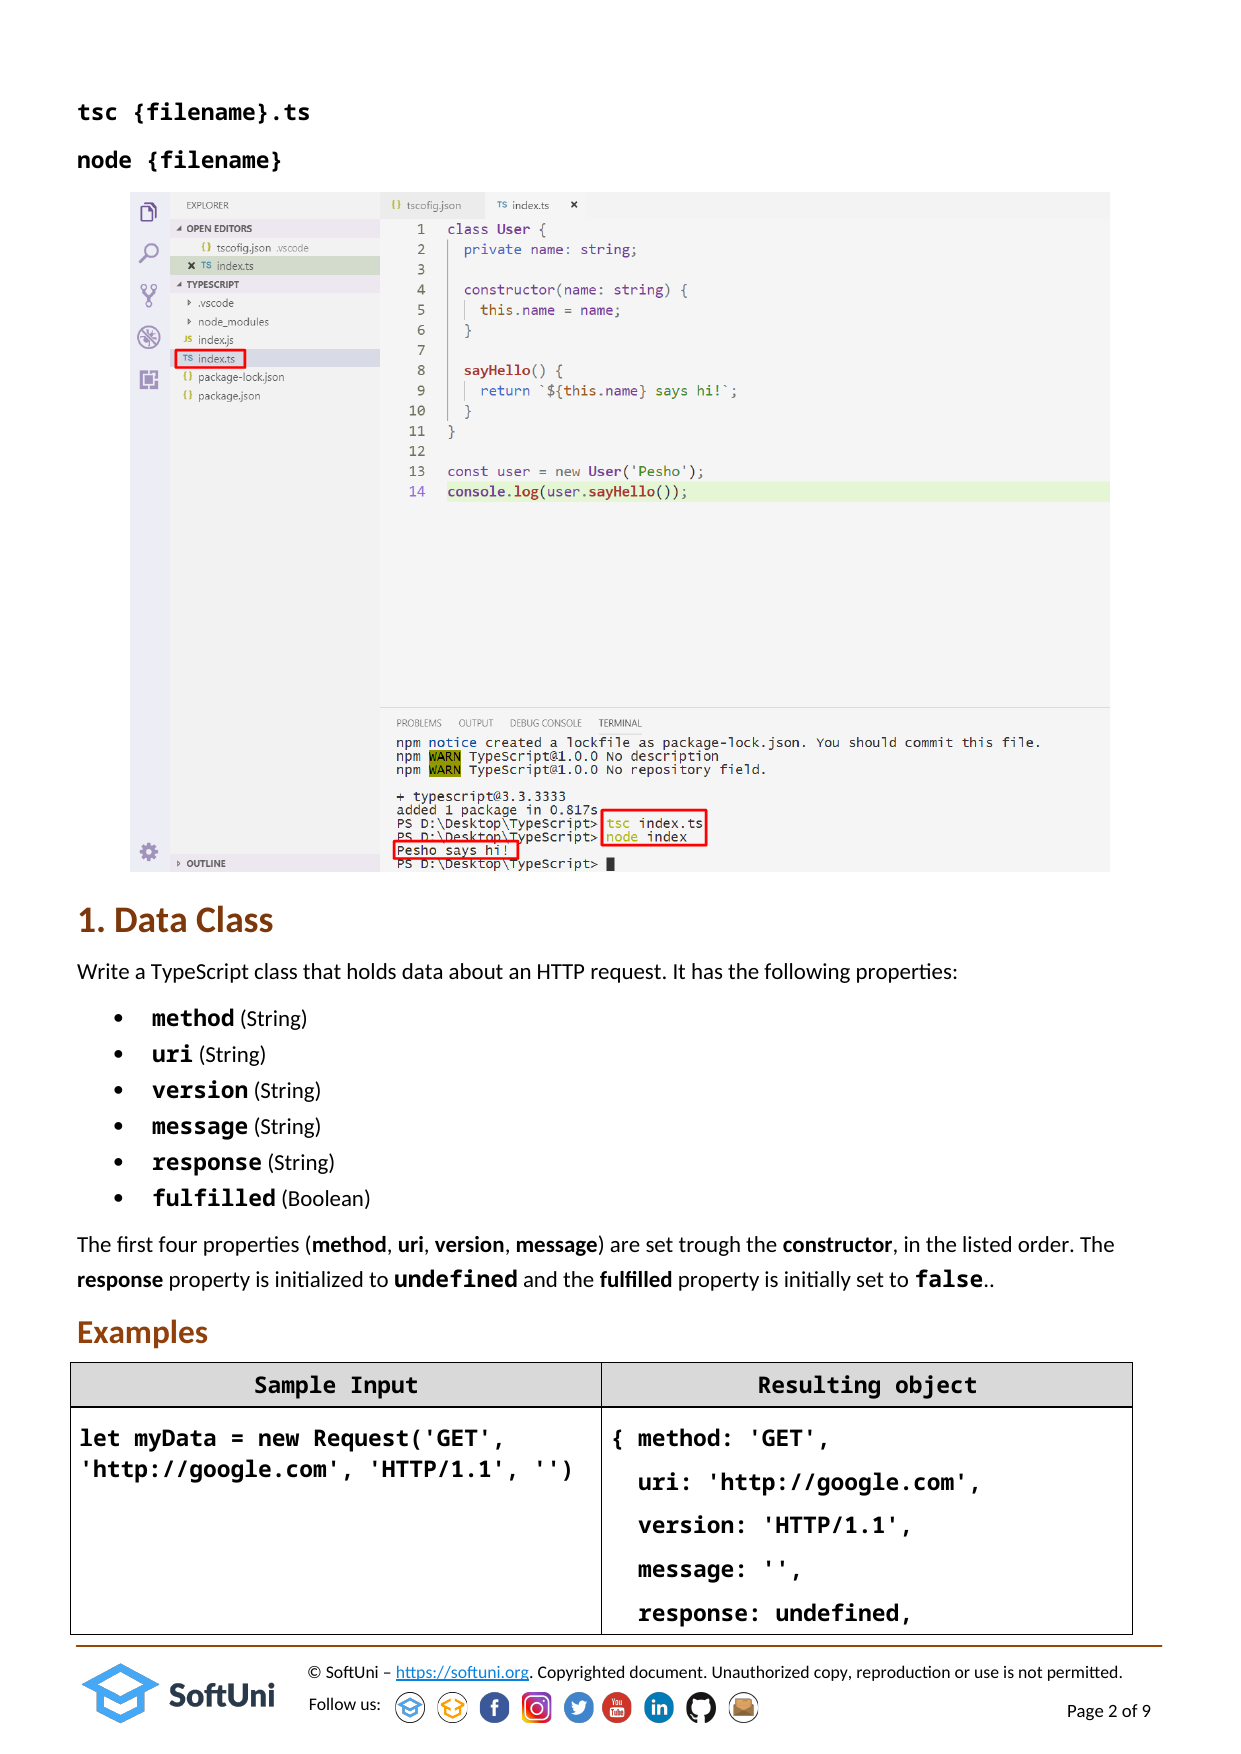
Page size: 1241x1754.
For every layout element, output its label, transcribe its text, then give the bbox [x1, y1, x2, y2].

picture [665, 1692, 674, 1701]
text node {filename} [77, 144, 1163, 175]
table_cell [602, 1408, 1132, 1634]
text tsc {filename}.ts [77, 95, 1163, 127]
list method (String) [114, 1002, 1163, 1033]
list uri (String) [114, 1038, 1163, 1069]
picture [658, 1705, 667, 1714]
list version (String) [114, 1074, 1163, 1105]
picture [644, 1692, 653, 1701]
picture [479, 1692, 510, 1723]
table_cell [71, 1408, 601, 1634]
picture [564, 1692, 594, 1723]
text The first four properties (method, uri, version, message) are set trough the constructor, in the listed order. The response property is initialized to undefined and the fulfilled property is initially set to false.. [77, 1230, 1163, 1294]
picture [437, 1692, 468, 1723]
picture [728, 1692, 759, 1723]
picture [644, 1714, 653, 1723]
picture [665, 1714, 674, 1723]
subtitle Data Class [77, 896, 1163, 942]
list response (String) [114, 1146, 1163, 1177]
list fulfilled (Boolean) [114, 1182, 1163, 1213]
picture [602, 1692, 632, 1723]
picture [522, 1692, 552, 1723]
table_header Sample Input [71, 1363, 601, 1406]
list message (String) [114, 1110, 1163, 1141]
text Write a TypeScript class that holds data about an HTTP request. It has the following properties: [77, 957, 1163, 985]
subtitle Examples [77, 1311, 1163, 1352]
picture [130, 192, 1110, 872]
picture [686, 1692, 716, 1723]
table_header Resulting object [602, 1363, 1132, 1406]
picture [75, 1658, 281, 1729]
picture [395, 1692, 425, 1723]
